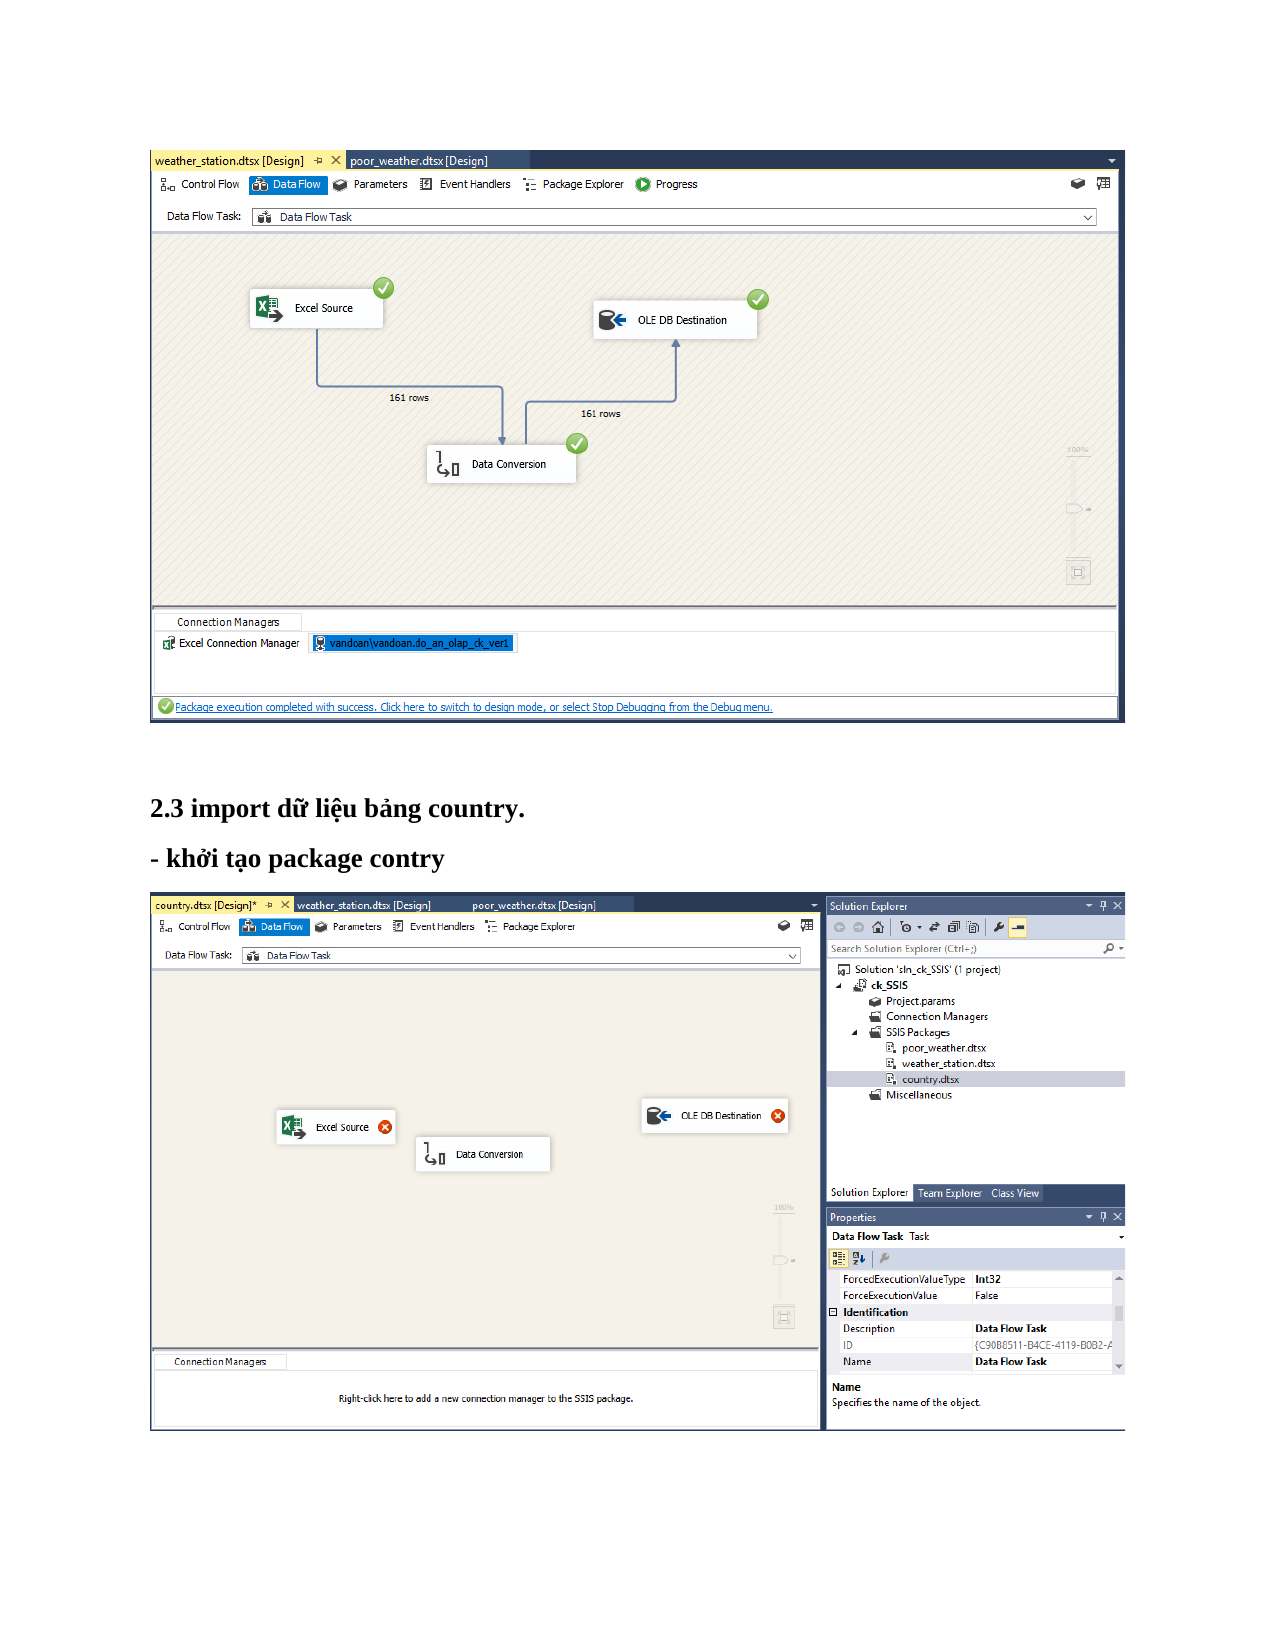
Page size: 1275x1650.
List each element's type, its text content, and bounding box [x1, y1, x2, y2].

picture [150, 892, 1125, 1431]
text 2.3 import dữ liệu bảng country. [150, 792, 1125, 823]
picture [150, 150, 1125, 723]
text - khởi tạo package contry [150, 842, 1125, 873]
